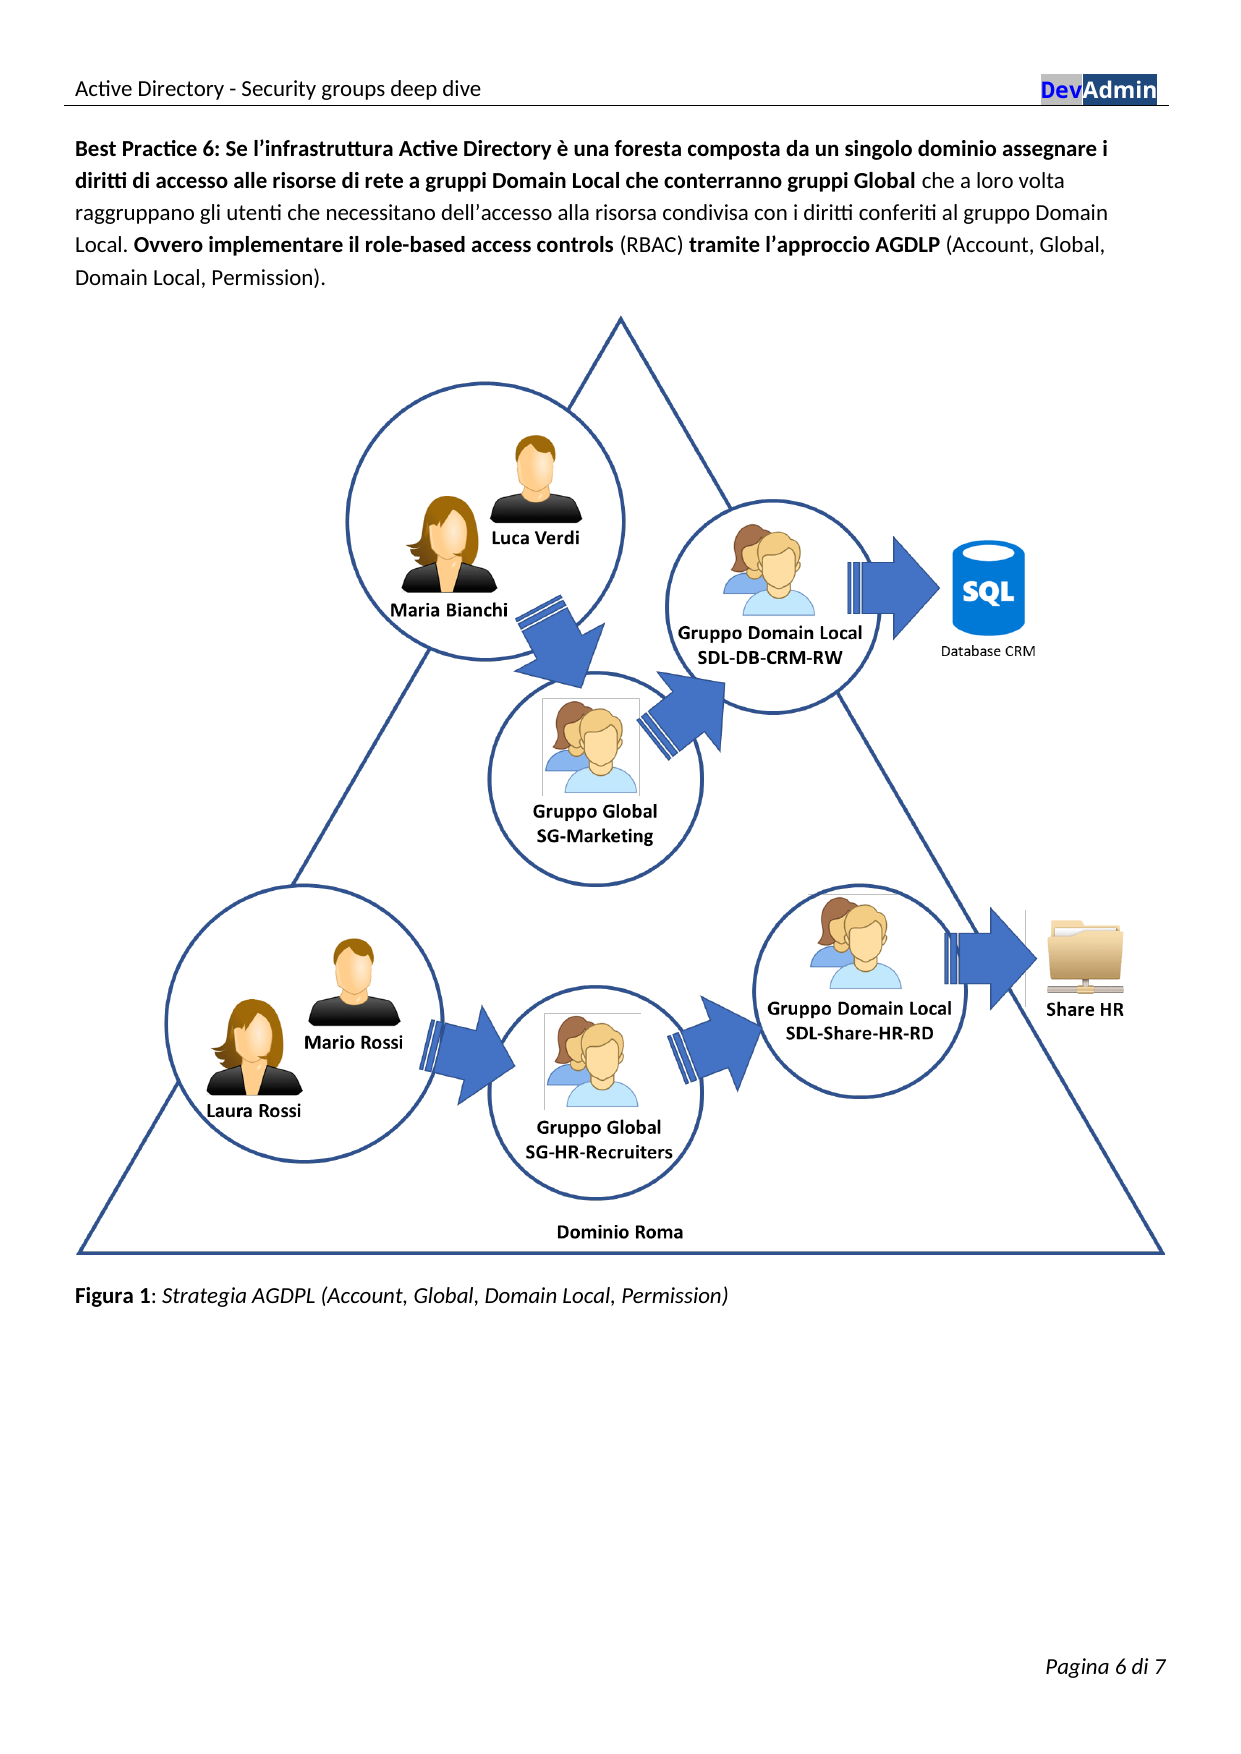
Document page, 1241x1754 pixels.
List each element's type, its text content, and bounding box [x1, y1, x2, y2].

text Figura 1: Strategia AGDPL (Account, Global, Domain Local, Permission) [75, 1281, 1165, 1309]
text Best Practice 6: Se l’infrastruttura Active Directory è una foresta composta da un singolo dominio assegnare i diritti di accesso alle risorse di rete a gruppi Domain Local che conterranno gruppi Global che a loro volta raggruppano gli utenti che necessitano dell’accesso alla risorsa condivisa con i diritti conferiti al gruppo Domain Local. Ovvero implementare il role-based access controls (RBAC) tramite l’approccio AGDLP (Account, Global, Domain Local, Permission). [75, 134, 1165, 291]
picture [75, 315, 1166, 1256]
